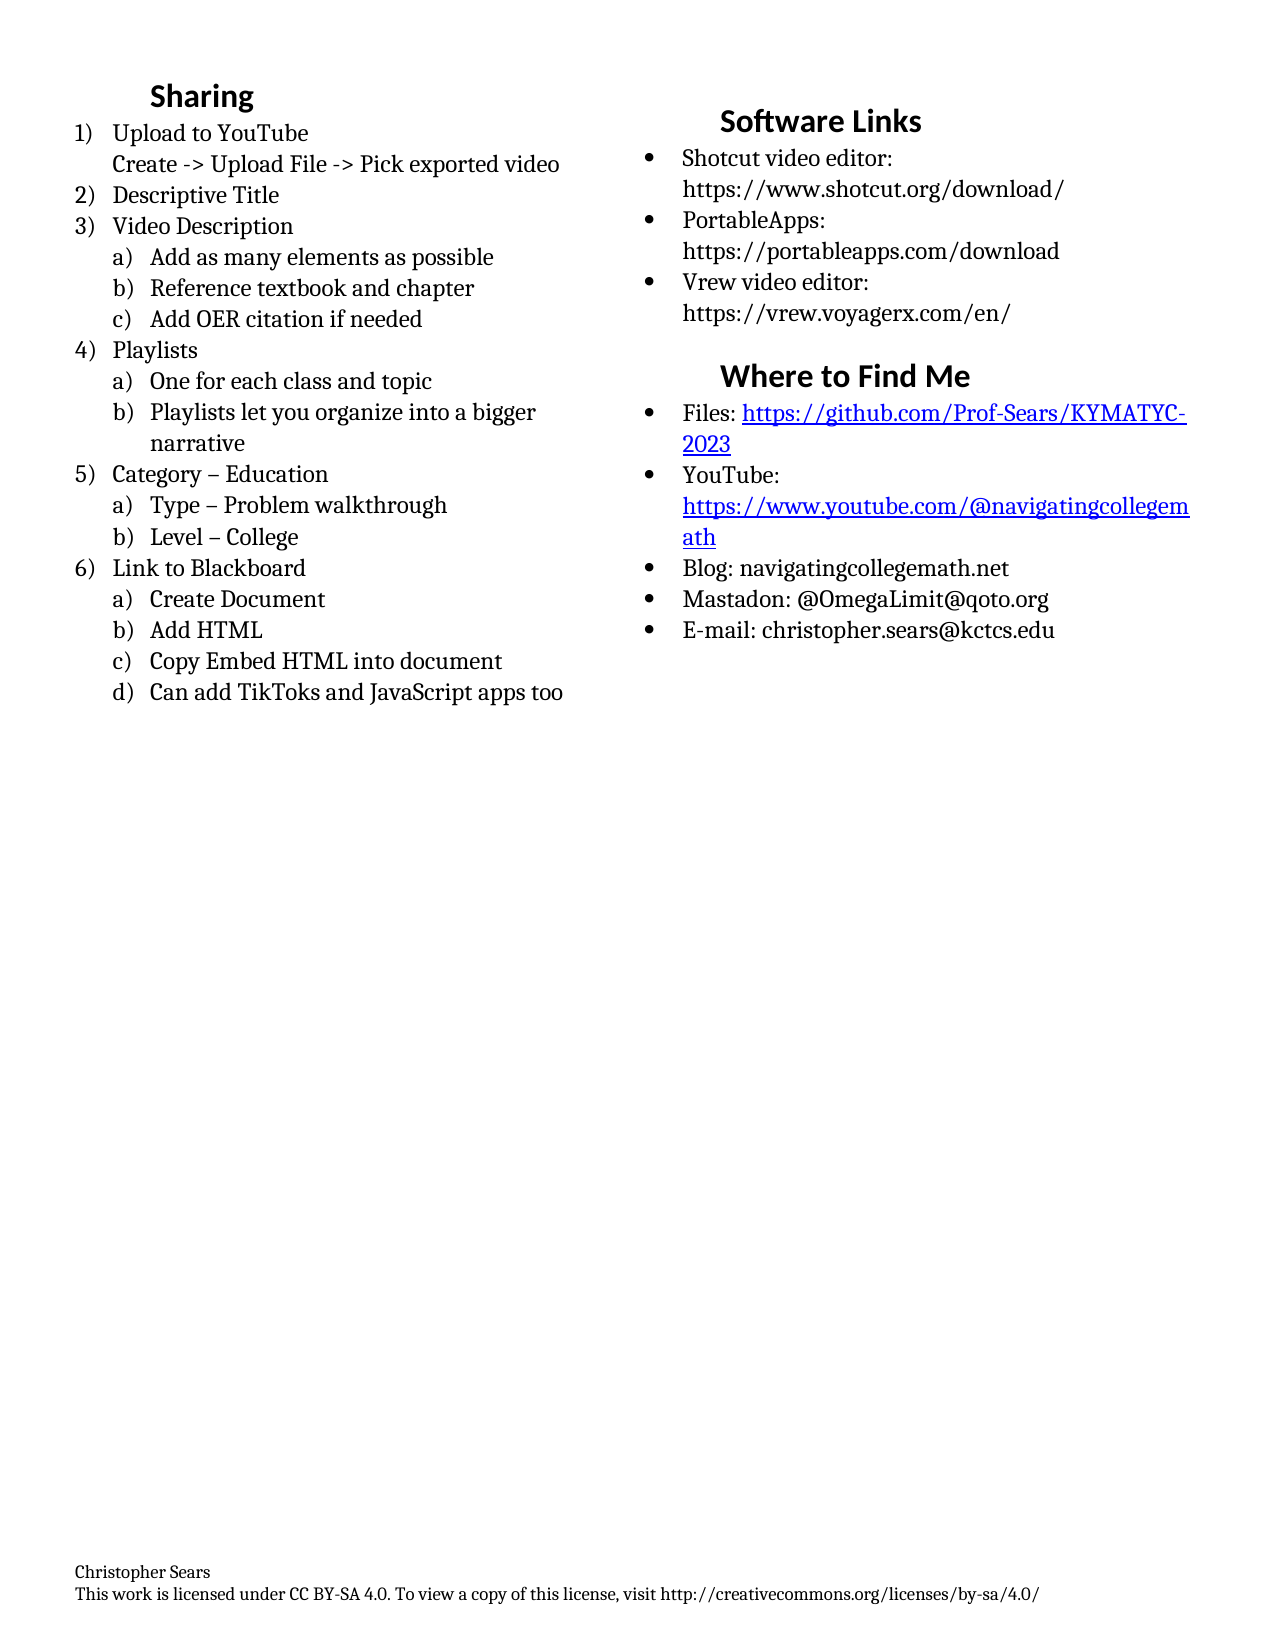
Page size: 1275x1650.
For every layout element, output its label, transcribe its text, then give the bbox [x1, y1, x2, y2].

list Copy Embed HTML into document [112, 647, 630, 675]
list Mastadon: @OmegaLimit@qoto.org [645, 585, 1200, 614]
list Shotcut video editor: https://www.shotcut.org/download/ [645, 144, 1200, 204]
subtitle Where to Find Me [720, 355, 1200, 396]
list Files: https://github.com/Prof-Sears/KYMATYC-2023 [645, 399, 1200, 459]
list Create Document [112, 584, 630, 613]
list Category – Education [75, 460, 630, 489]
list One for each class and topic [112, 367, 630, 396]
list E-mail: christopher.sears@kctcs.edu [645, 616, 1200, 645]
list YouTube: https://www.youtube.com/@navigatingcollegemath [645, 461, 1200, 552]
list PortableApps: https://portableapps.com/download [645, 206, 1200, 266]
list Link to Blackboard [75, 553, 630, 582]
list Can add TikToks and JavaScript apps too [112, 678, 630, 706]
list Add OER citation if needed [112, 305, 630, 334]
list Playlists let you organize into a bigger narrative [112, 398, 630, 458]
list Vrew video editor: https://vrew.voyagerx.com/en/ [645, 268, 1200, 328]
list Descriptive Title [75, 181, 630, 210]
list Add as many elements as possible [112, 243, 630, 272]
subtitle Software Links [720, 100, 1200, 141]
list Playlists [75, 336, 630, 365]
list Video Description [75, 212, 630, 241]
list Level – College [112, 522, 630, 551]
list Upload to YouTube Create -> Upload File -> Pick exported video [75, 119, 630, 179]
list Blog: navigatingcollegemath.net [645, 554, 1200, 583]
list Type – Problem walkthrough [112, 491, 630, 520]
list Reference textbook and chapter [112, 274, 630, 303]
list Add HTML [112, 616, 630, 644]
subtitle Sharing [150, 75, 630, 116]
